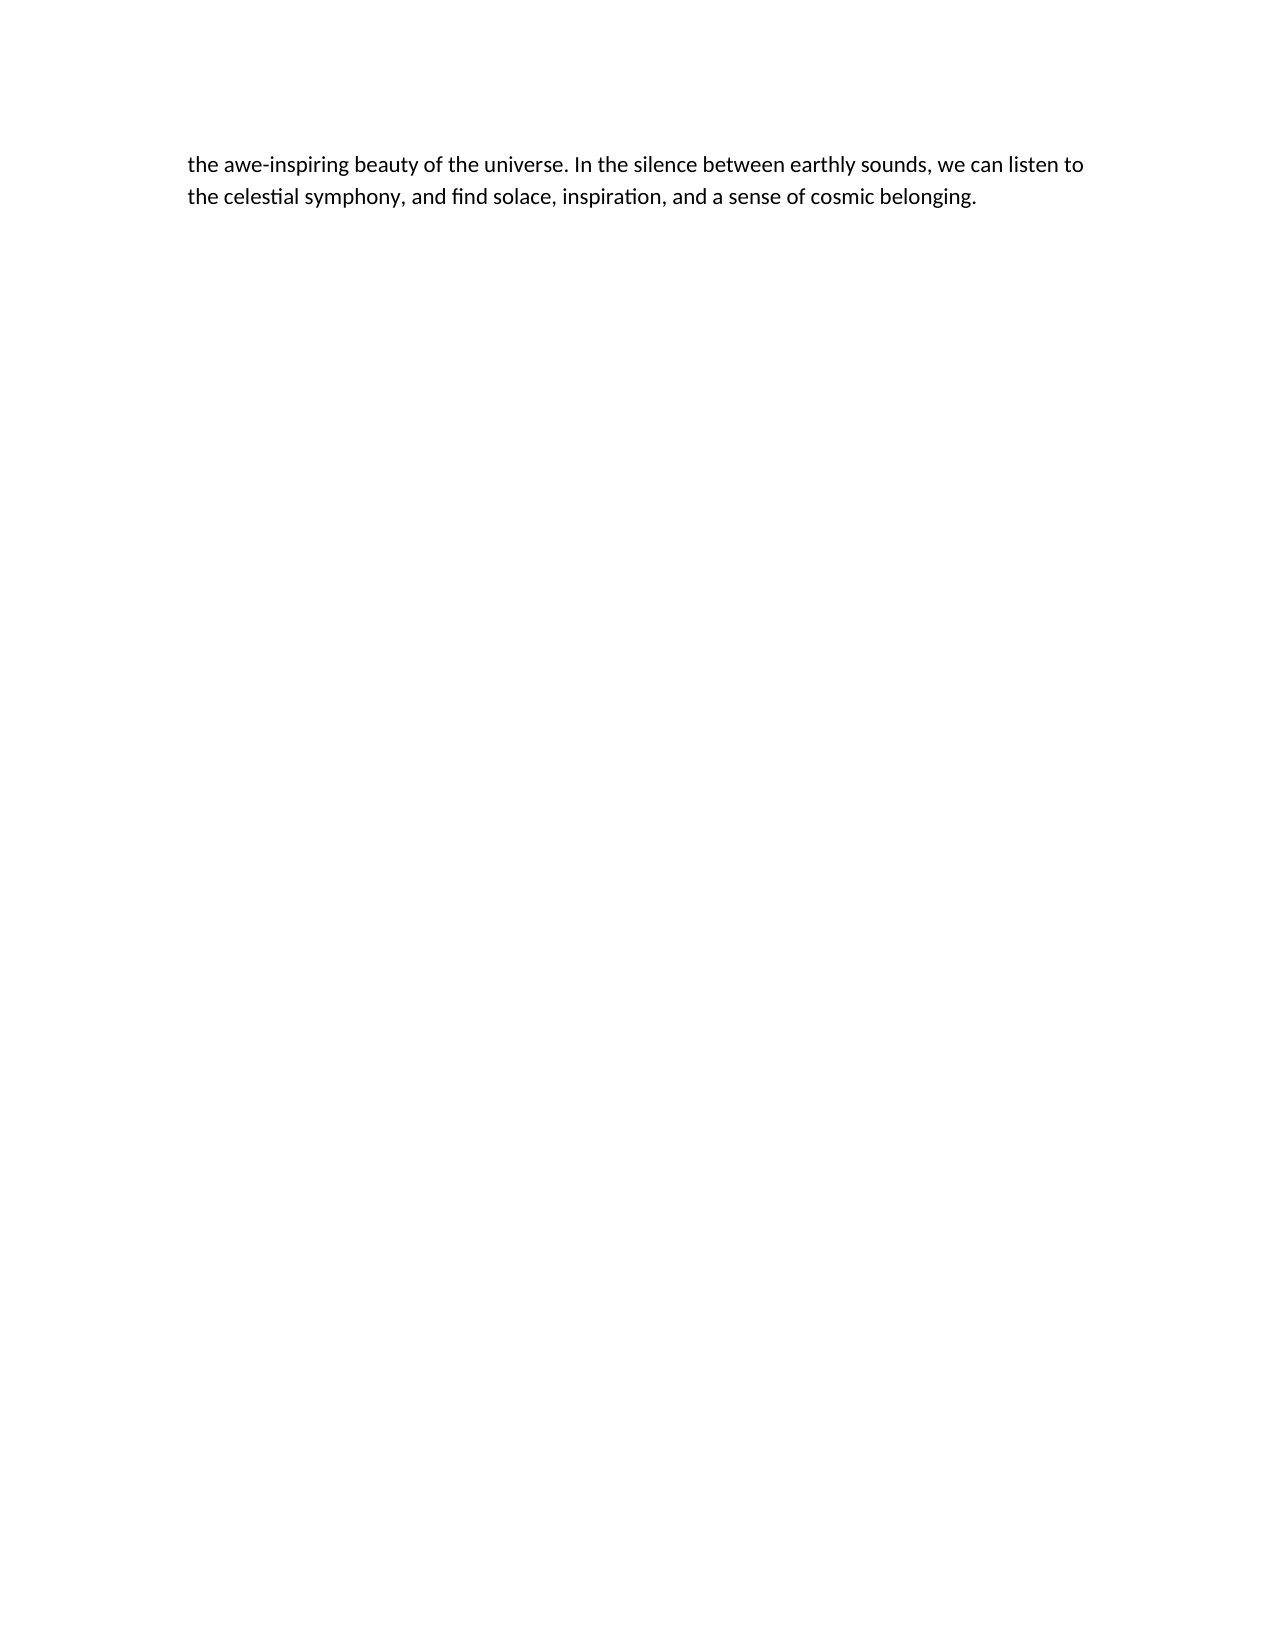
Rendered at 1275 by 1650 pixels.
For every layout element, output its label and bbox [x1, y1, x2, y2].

text [187, 150, 1087, 210]
